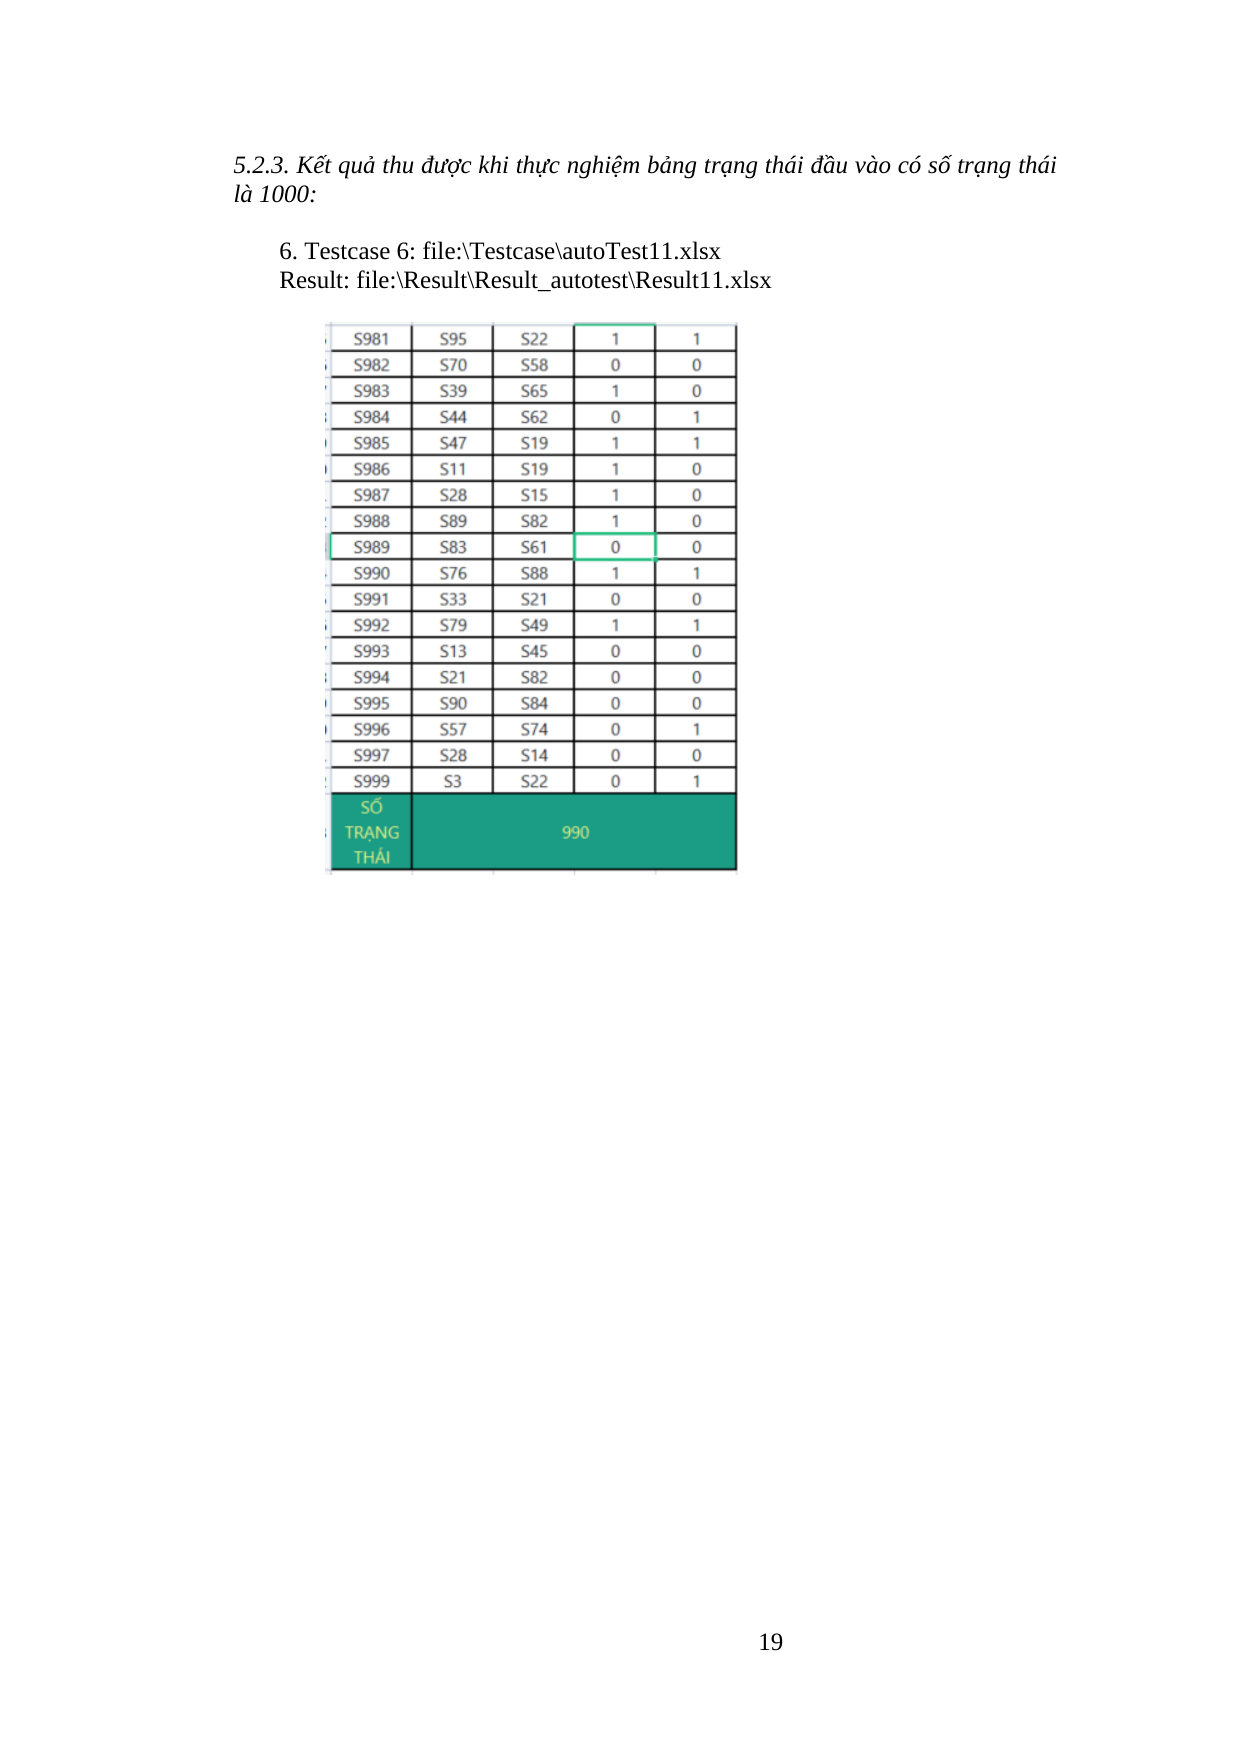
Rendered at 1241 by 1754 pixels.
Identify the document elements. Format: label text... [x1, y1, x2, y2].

list 5.2.3. Kết quả thu được khi thực nghiệm bảng trạng thái đầu vào có số trạng thái là 1000: [233, 150, 1058, 207]
picture [325, 322, 738, 875]
list Result: file:\Result\Result_autotest\Result11.xlsx [279, 265, 1058, 294]
list Testcase 6: file:\Testcase\autoTest11.xlsx [279, 236, 1058, 265]
